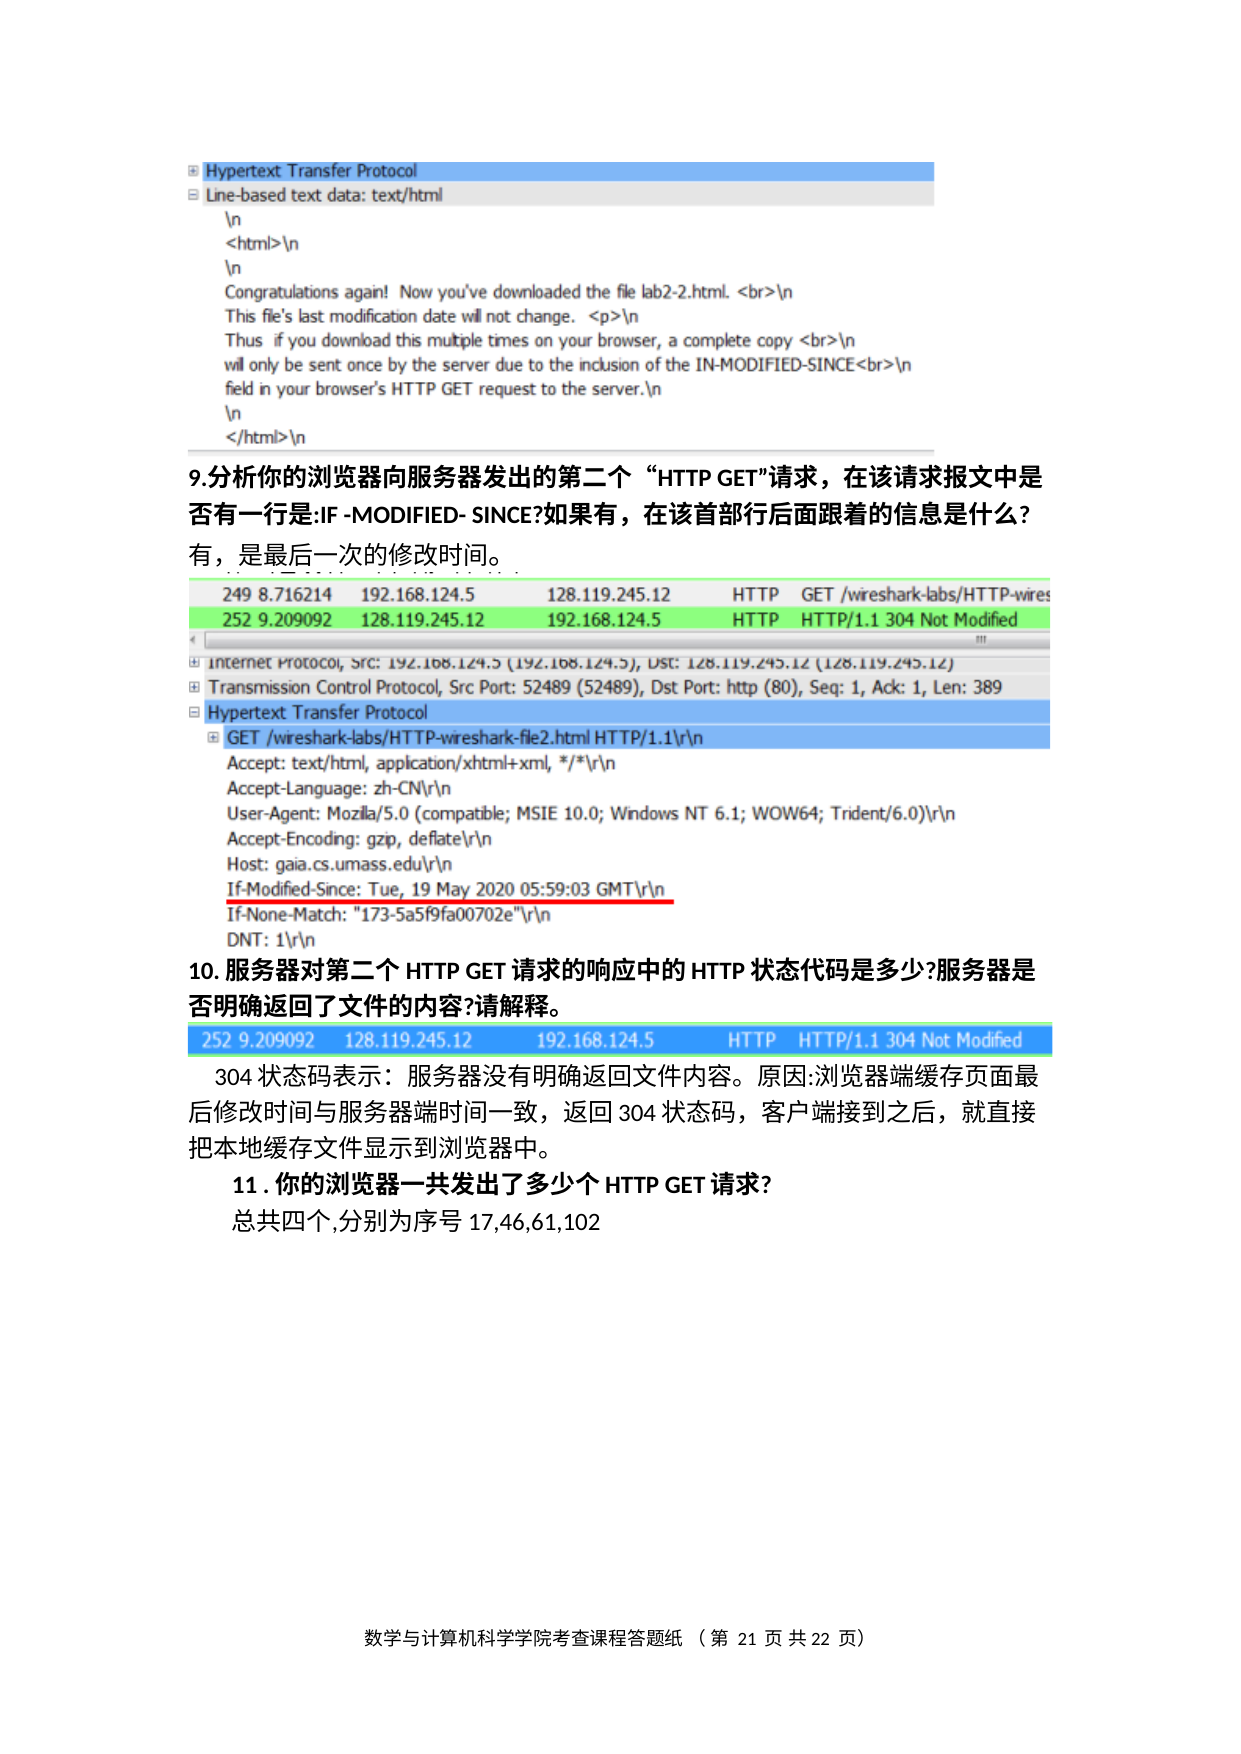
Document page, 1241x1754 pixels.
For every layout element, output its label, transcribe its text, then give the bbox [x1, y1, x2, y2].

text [188, 162, 1052, 1022]
picture [187, 1022, 1053, 1057]
text 11 . 你的浏览器一共发出了多少个HTTP GET请求? 总共四个,分别为序号17,46,61,102 [188, 1165, 1052, 1237]
picture [187, 162, 936, 458]
picture [189, 572, 1051, 951]
